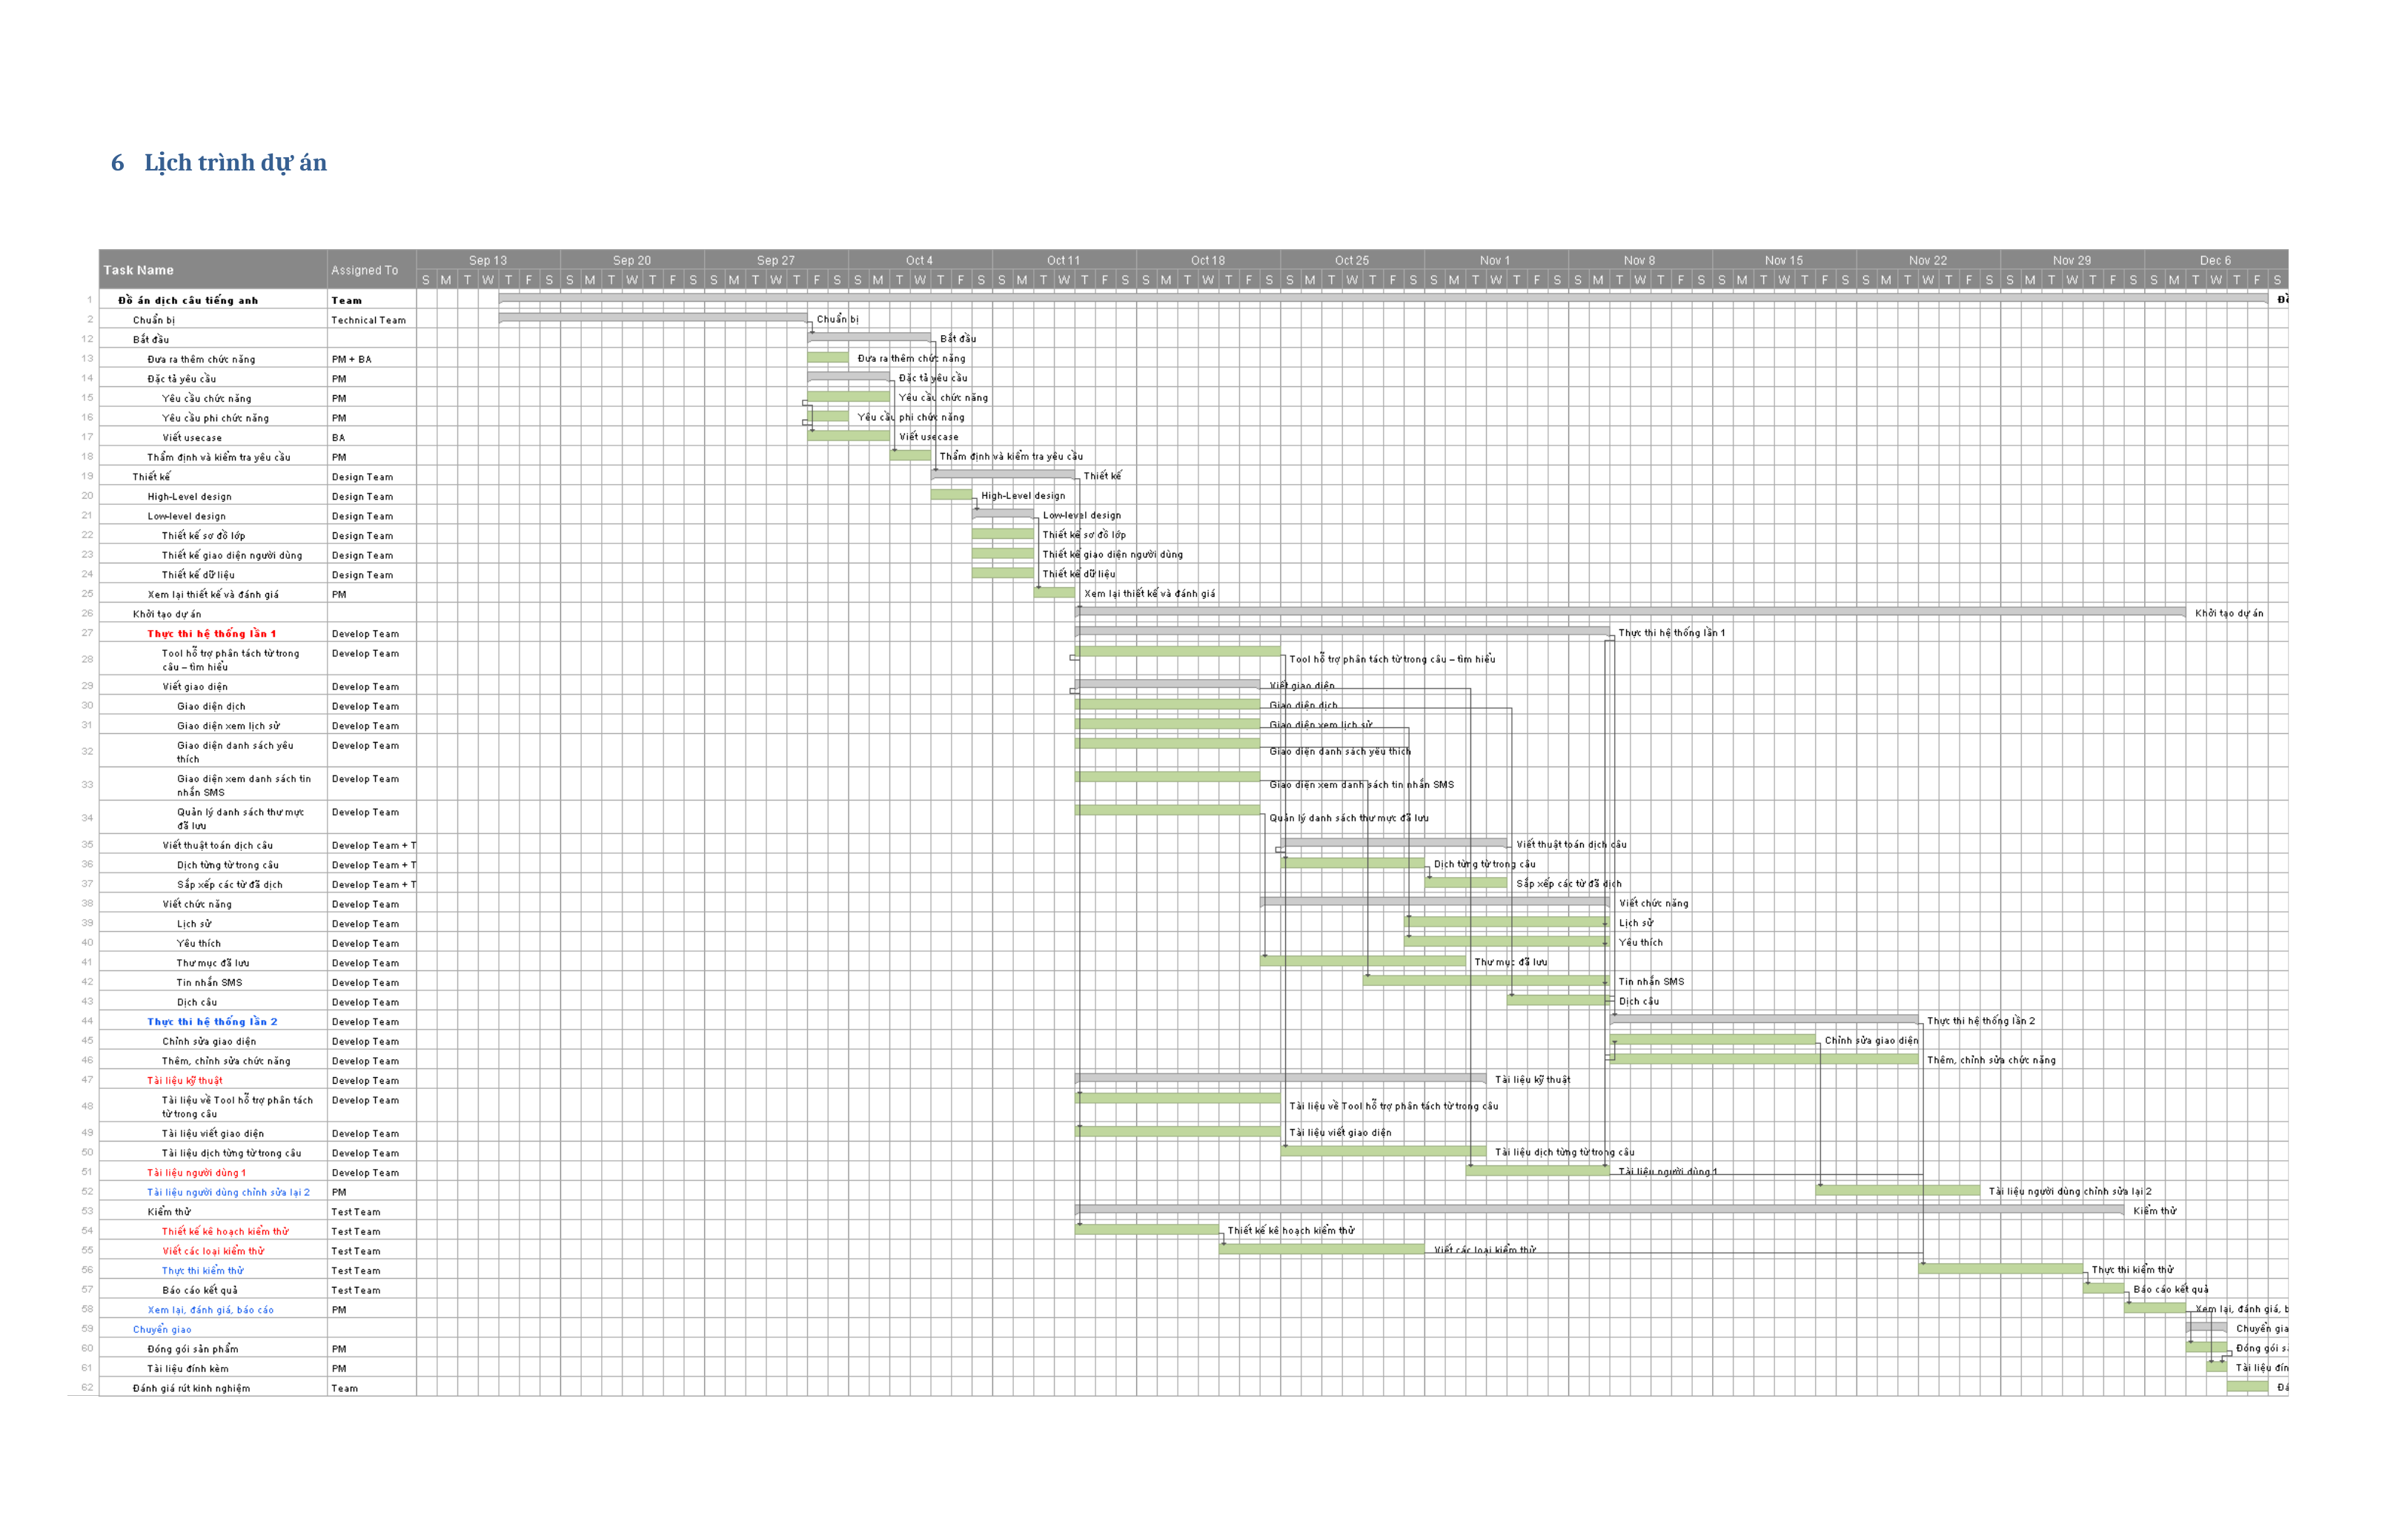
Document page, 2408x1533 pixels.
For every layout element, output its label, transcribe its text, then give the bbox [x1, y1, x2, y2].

picture [67, 249, 2289, 1397]
subtitle Lịch trình dự án [111, 148, 2296, 176]
